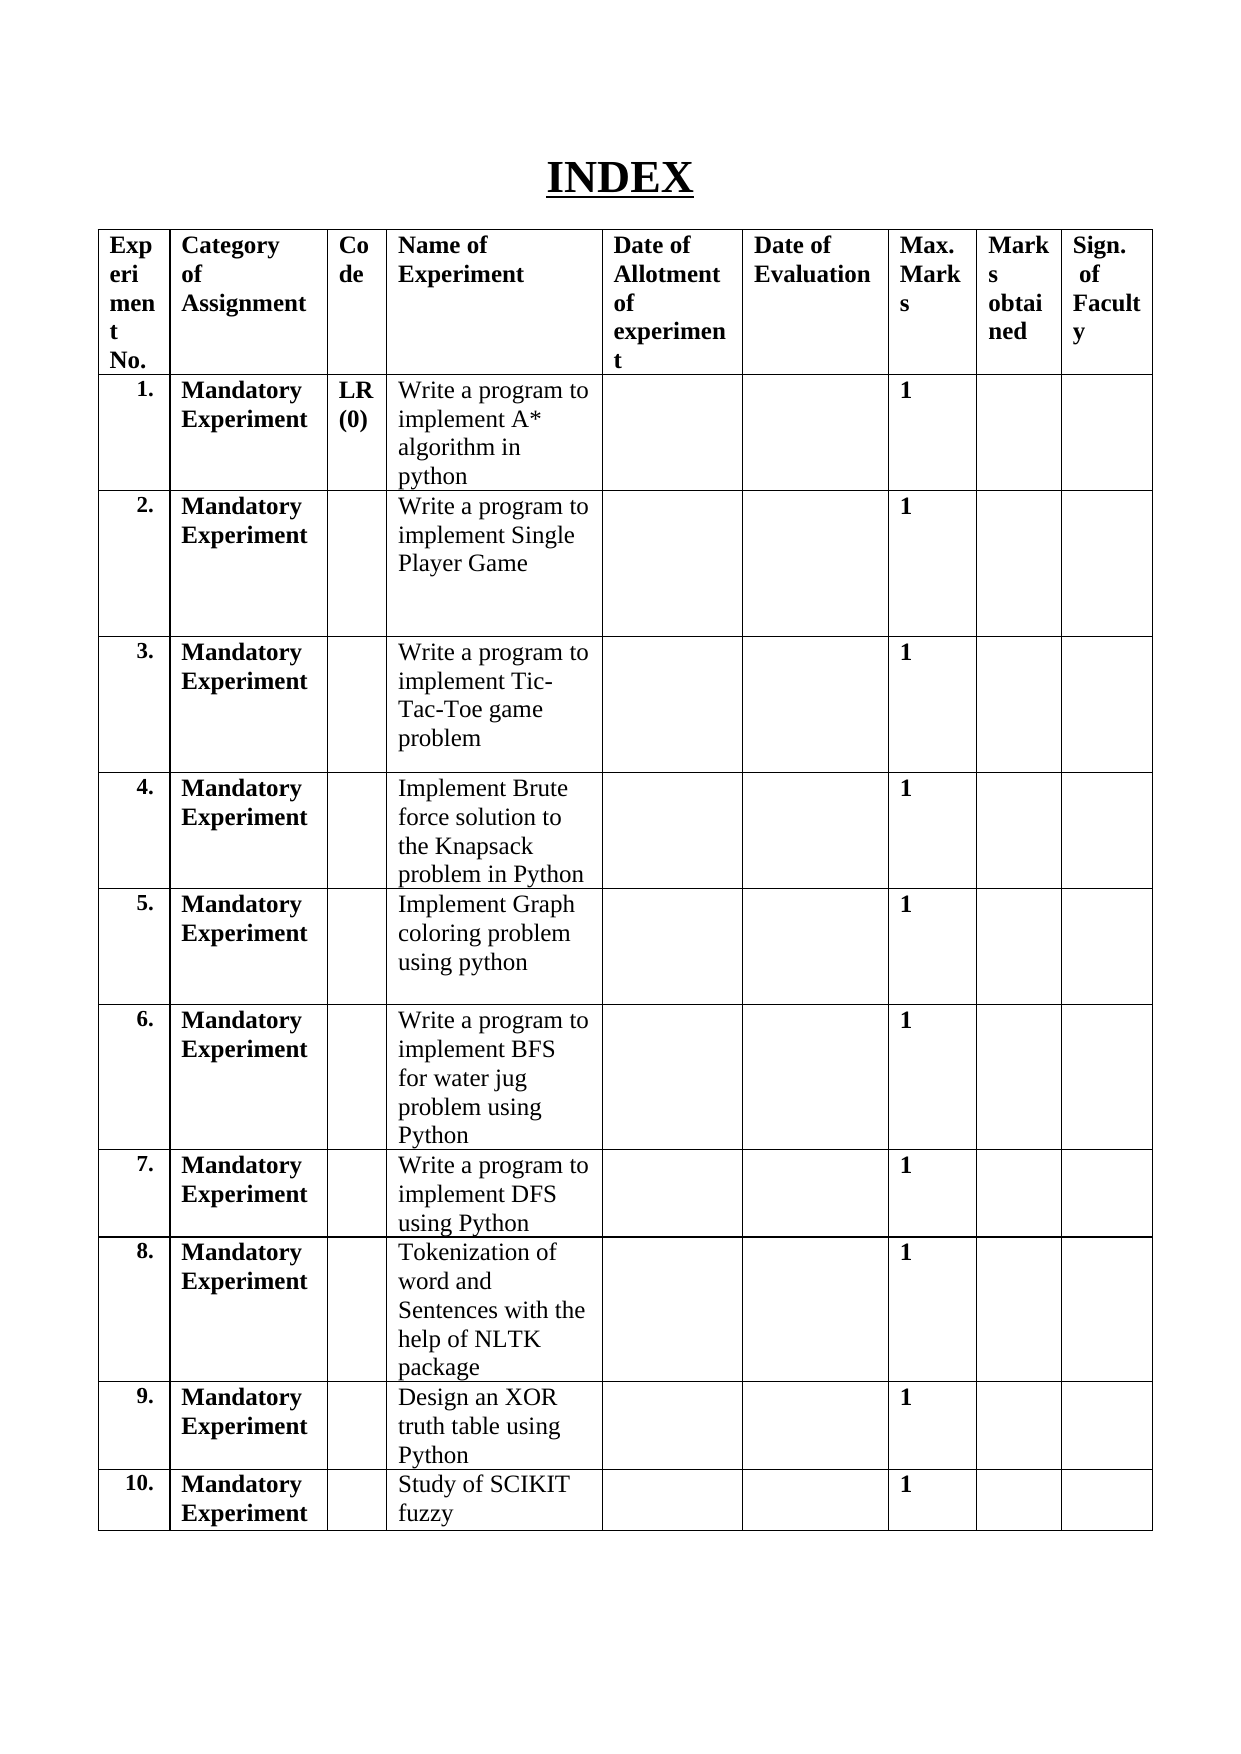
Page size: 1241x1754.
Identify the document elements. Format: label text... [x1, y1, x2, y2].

table_cell Mandatory Experiment [171, 773, 327, 888]
table_cell [328, 889, 386, 1004]
table_cell [743, 1382, 888, 1468]
table_cell Mandatory Experiment [171, 889, 327, 1004]
table_cell [328, 637, 386, 772]
table_cell Write a program to implement Single Player Game [387, 491, 602, 636]
table_cell [328, 773, 386, 888]
table_cell [1062, 1470, 1152, 1530]
table_cell Mandatory Experiment [171, 375, 327, 490]
table_cell [99, 1005, 169, 1149]
table_cell 1 [889, 1150, 976, 1236]
table_header Experiment No. [99, 230, 169, 374]
table_cell [977, 491, 1061, 636]
table_cell [1062, 773, 1152, 888]
table_cell Mandatory Experiment [171, 1238, 327, 1381]
table_cell [328, 491, 386, 636]
table_cell Study of SCIKIT fuzzy [387, 1470, 602, 1530]
table_cell [99, 1470, 169, 1530]
table_cell [99, 491, 169, 636]
table_cell [1062, 1150, 1152, 1236]
table_cell [328, 1382, 386, 1468]
table_cell [1062, 1005, 1152, 1149]
table_cell [99, 773, 169, 888]
table_cell 1 [889, 1470, 976, 1530]
table_cell [1062, 375, 1152, 490]
table_header Category of Assignment [171, 230, 327, 374]
table_cell [743, 491, 888, 636]
table_cell [328, 1005, 386, 1149]
table_cell Mandatory Experiment [171, 1150, 327, 1236]
table_cell [603, 773, 742, 888]
table_cell [328, 1150, 386, 1236]
table_cell Write a program to implement A* algorithm in python [387, 375, 602, 490]
table_cell [977, 1005, 1061, 1149]
table_cell [99, 637, 169, 772]
table_cell [99, 1150, 169, 1236]
table_cell Implement Graph coloring problem using python [387, 889, 602, 1004]
table_cell [743, 1238, 888, 1381]
table_cell 1 [889, 889, 976, 1004]
table_cell [603, 1005, 742, 1149]
table_cell Write a program to implement Tic-Tac-Toe game problem [387, 637, 602, 772]
table_cell [1062, 491, 1152, 636]
table_cell Tokenization of word and Sentences with the help of NLTK package [387, 1238, 602, 1381]
table_cell [603, 375, 742, 490]
table_cell [743, 637, 888, 772]
table_cell [977, 1150, 1061, 1236]
table_header Name of Experiment [387, 230, 602, 374]
table_cell [603, 637, 742, 772]
table_header Code [328, 230, 386, 374]
table_header Sign. of Faculty [1062, 230, 1152, 374]
table_header Date of Evaluation [743, 230, 888, 374]
table_cell [1062, 637, 1152, 772]
table_cell [603, 491, 742, 636]
table_cell [977, 637, 1061, 772]
table_cell [1062, 1238, 1152, 1381]
table_cell [603, 1150, 742, 1236]
table_header Max. Marks [889, 230, 976, 374]
table_cell [743, 889, 888, 1004]
table_cell [977, 773, 1061, 888]
table_cell Mandatory Experiment [171, 491, 327, 636]
table_cell [1062, 1382, 1152, 1468]
table_cell [603, 1382, 742, 1468]
table_cell [603, 1470, 742, 1530]
table_cell LR (0) [328, 375, 386, 490]
table_cell [743, 375, 888, 490]
table_cell [977, 1382, 1061, 1468]
table_cell 1 [889, 1238, 976, 1381]
table_cell [977, 889, 1061, 1004]
table_cell [99, 1382, 169, 1468]
table_cell Mandatory Experiment [171, 1470, 327, 1530]
table_cell 1 [889, 375, 976, 490]
table_cell [977, 375, 1061, 490]
table_cell [743, 1150, 888, 1236]
table_cell [603, 889, 742, 1004]
table_cell [977, 1238, 1061, 1381]
table_header Marks obtained [977, 230, 1061, 374]
table_cell [99, 889, 169, 1004]
table_cell 1 [889, 1382, 976, 1468]
table_cell [743, 1005, 888, 1149]
table_cell [328, 1238, 386, 1381]
table_cell [99, 375, 169, 490]
table_cell Implement Brute force solution to the Knapsack problem in Python [387, 773, 602, 888]
table_cell Mandatory Experiment [171, 1382, 327, 1468]
table_cell [1062, 889, 1152, 1004]
table_cell Write a program to implement BFS for water jug problem using Python [387, 1005, 602, 1149]
table_cell 1 [889, 773, 976, 888]
text INDEX [150, 150, 1090, 203]
table_cell Mandatory Experiment [171, 637, 327, 772]
table_cell Design an XOR truth table using Python [387, 1382, 602, 1468]
table_cell 1 [889, 491, 976, 636]
table_cell [603, 1238, 742, 1381]
table_cell Write a program to implement DFS using Python [387, 1150, 602, 1236]
table_cell 1 [889, 637, 976, 772]
table_cell [743, 1470, 888, 1530]
table_cell 1 [889, 1005, 976, 1149]
table_header Date of Allotment of experiment [603, 230, 742, 374]
table_cell Mandatory Experiment [171, 1005, 327, 1149]
table_cell [99, 1238, 169, 1381]
table_cell [328, 1470, 386, 1530]
table_cell [977, 1470, 1061, 1530]
table_cell [743, 773, 888, 888]
